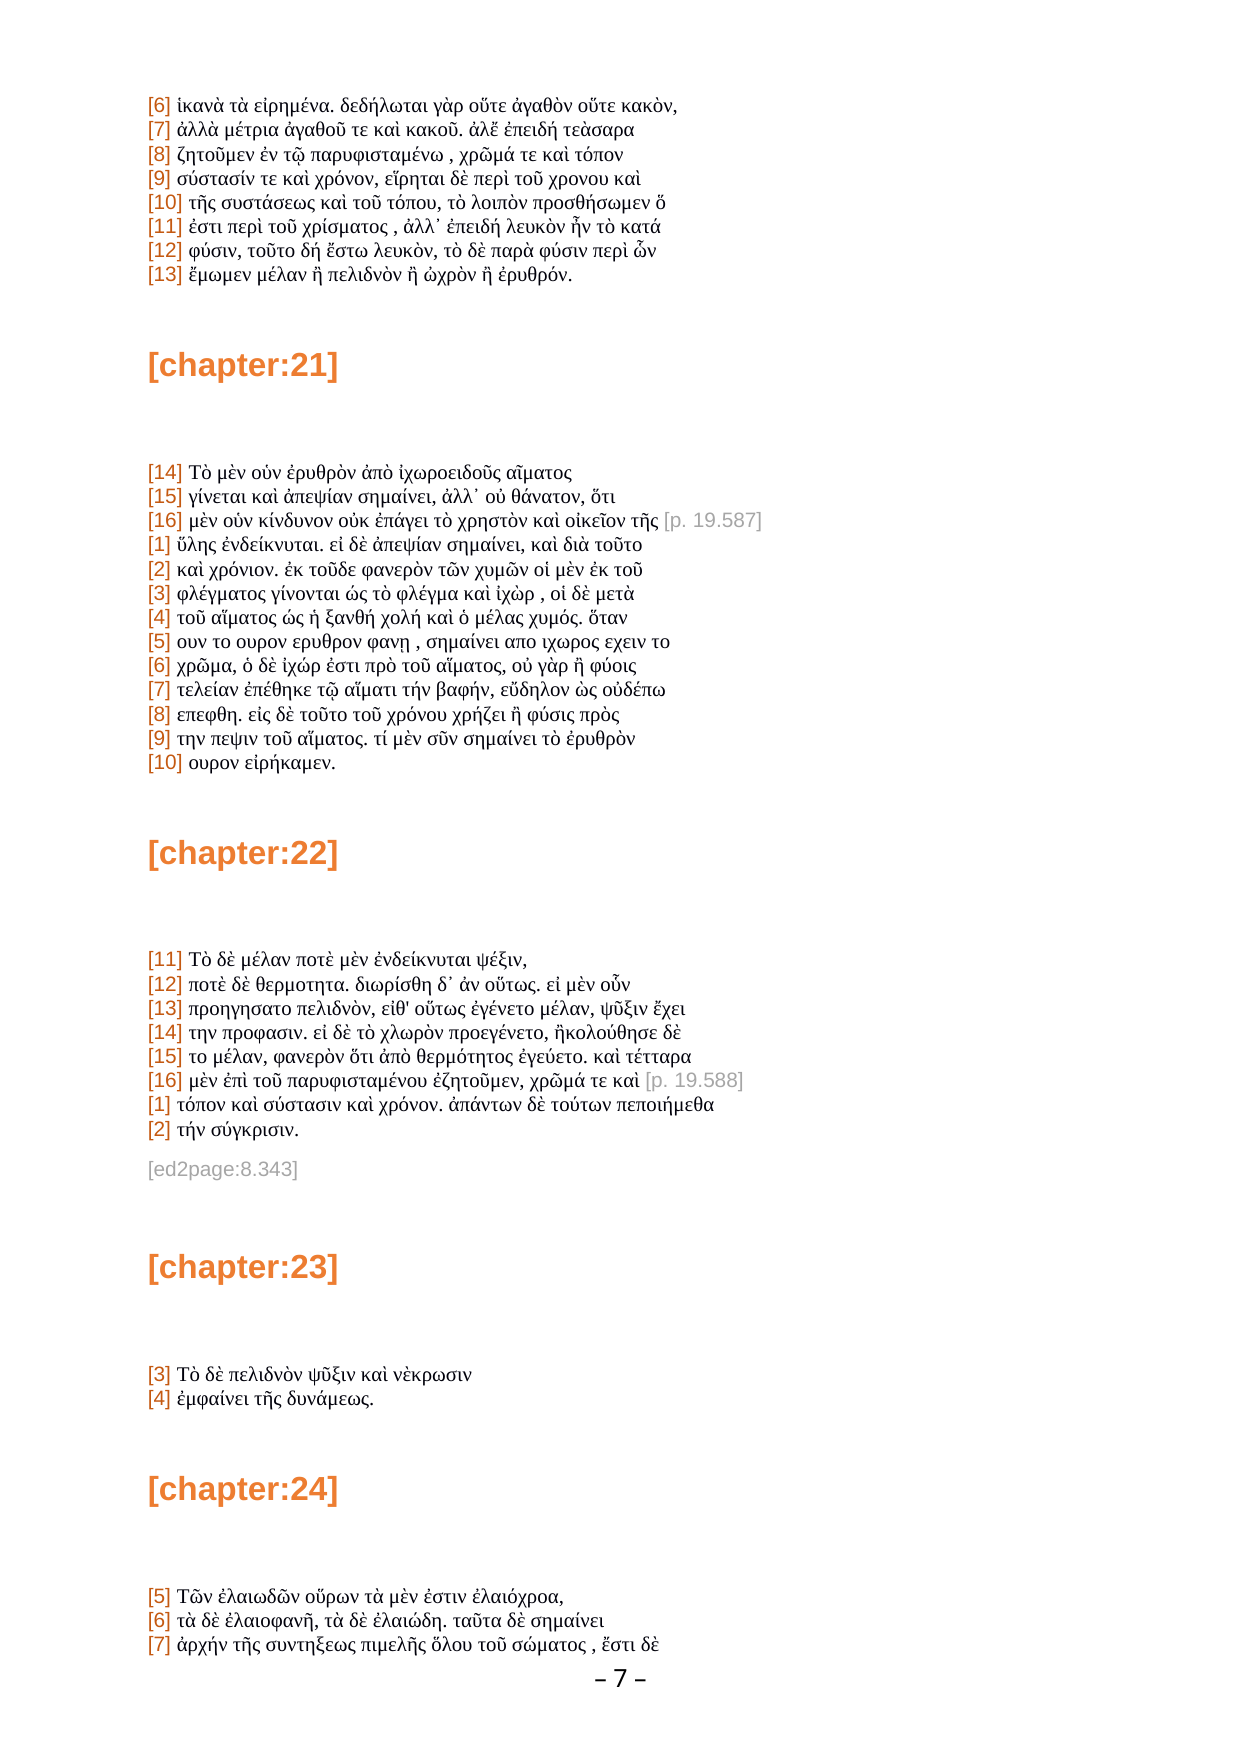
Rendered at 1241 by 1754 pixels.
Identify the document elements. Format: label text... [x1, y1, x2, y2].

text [148, 1559, 1092, 1656]
text [ed2page:8.343] [148, 1157, 1092, 1181]
subtitle [chapter:21] [148, 346, 1092, 384]
text [3] Τὸ δὲ πελιδνὸν ψῦξιν καὶ νὲκρωσιν [4] ἐμφαίνει τῆς δυνάμεως. [148, 1338, 1092, 1410]
subtitle [chapter:23] [148, 1247, 1092, 1286]
text [14] Τὸ μὲν οὑν ἐρυθρὸν ἀπὸ ἰχωροειδοῦς αῖματος [15] γίνεται καὶ ἀπεψίαν σημαίνει, ἀλλ᾽ οὐ θάνατον, ὅτι [16] μὲν οὑν κίνδυνον οὐκ ἐπάγει τὸ χρηστὸν καὶ οἰκεῖον τῆς [p. 19.587] [1] ὕλης ἐνδείκνυται. εἰ δὲ ἀπεψίαν σημαίνει, καὶ διὰ τοῦτο [2] καὶ χρόνιον. ἐκ τοῦδε φανερὸν τῶν χυμῶν οἱ μὲν ἐκ τοῦ [3] φλέγματος γίνονται ώς τὸ φλέγμα καὶ ἰχὼρ , οἱ δὲ μετὰ [4] τοῦ αἵματος ώς ἡ ξανθή χολή καὶ ὁ μέλας χυμός. ὅταν [5] ουν το ουρον ερυθρον φανῃ , σημαίνει απο ιχωρος εχειν το [6] χρῶμα, ὁ δὲ ἰχώρ ἐστι πρὸ τοῦ αἵματος, οὐ γὰρ ἢ φύοις [7] τελείαν ἐπέθηκε τῷ αἵματι τήν βαφήν, εὔδηλον ὼς οὐδέπω [8] επεφθη. εἰς δὲ τοῦτο τοῦ χρόνου χρήζει ἢ φύσις πρὸς [9] την πεψιν τοῦ αἵματος. τί μὲν σῦν σημαίνει τὸ ἐρυθρὸν [10] ουρον εἰρήκαμεν. [148, 436, 1092, 774]
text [148, 93, 1092, 286]
subtitle [chapter:24] [148, 1469, 1092, 1508]
subtitle [chapter:22] [148, 833, 1092, 871]
text [11] Τὸ δὲ μέλαν ποτὲ μὲν ἐνδείκνυται ψέξιν, [12] ποτὲ δὲ θερμοτητα. διωρίσθη δ᾽ ἀν οὕτως. εἰ μὲν οὗν [13] προηγησατο πελιδνὸν, εἰθ' οὕτως ἐγένετο μέλαν, ψῦξιν ἔχει [14] την προφασιν. εἰ δὲ τὸ χλωρὸν προεγένετο, ἢκολούθησε δὲ [15] το μέλαν, φανερὸν ὅτι ἀπὸ θερμότητος ἐγεύετο. καὶ τέτταρα [16] μὲν ἐπὶ τοῦ παρυφισταμένου ἐζητοῦμεν, χρῶμά τε καὶ [p. 19.588] [1] τόπον καὶ σύστασιν καὶ χρόνον. ἀπάντων δὲ τούτων πεποιήμεθα [2] τήν σύγκρισιν. [148, 923, 1092, 1141]
